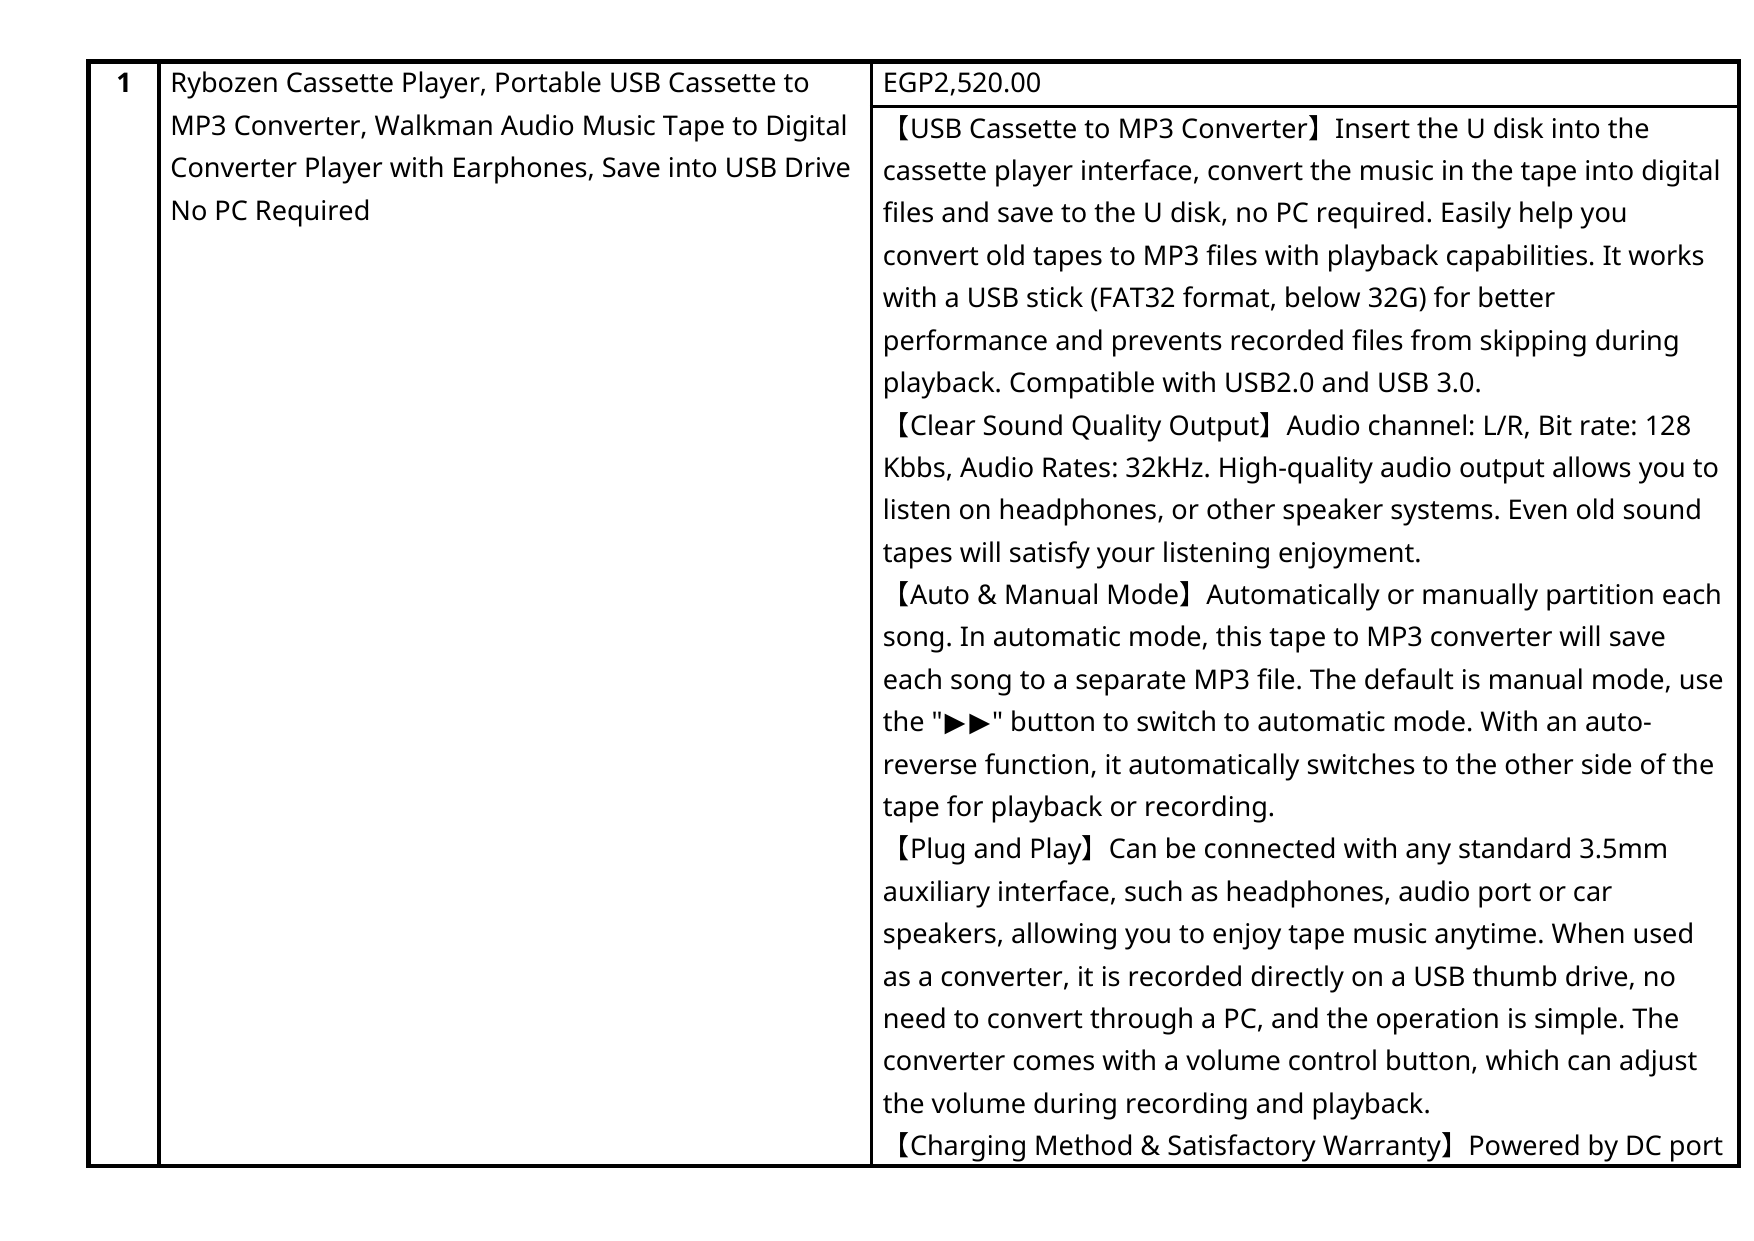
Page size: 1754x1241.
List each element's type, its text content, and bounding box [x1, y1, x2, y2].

table_header EGP2,520.00 [873, 64, 1737, 104]
table_header Rybozen Cassette Player, Portable USB Cassette to MP3 Converter, Walkman Audio Music Tape to Digital Converter Player with Earphones, Save into USB Drive No PC Required [161, 64, 870, 1163]
table_header 1 [91, 64, 157, 1163]
